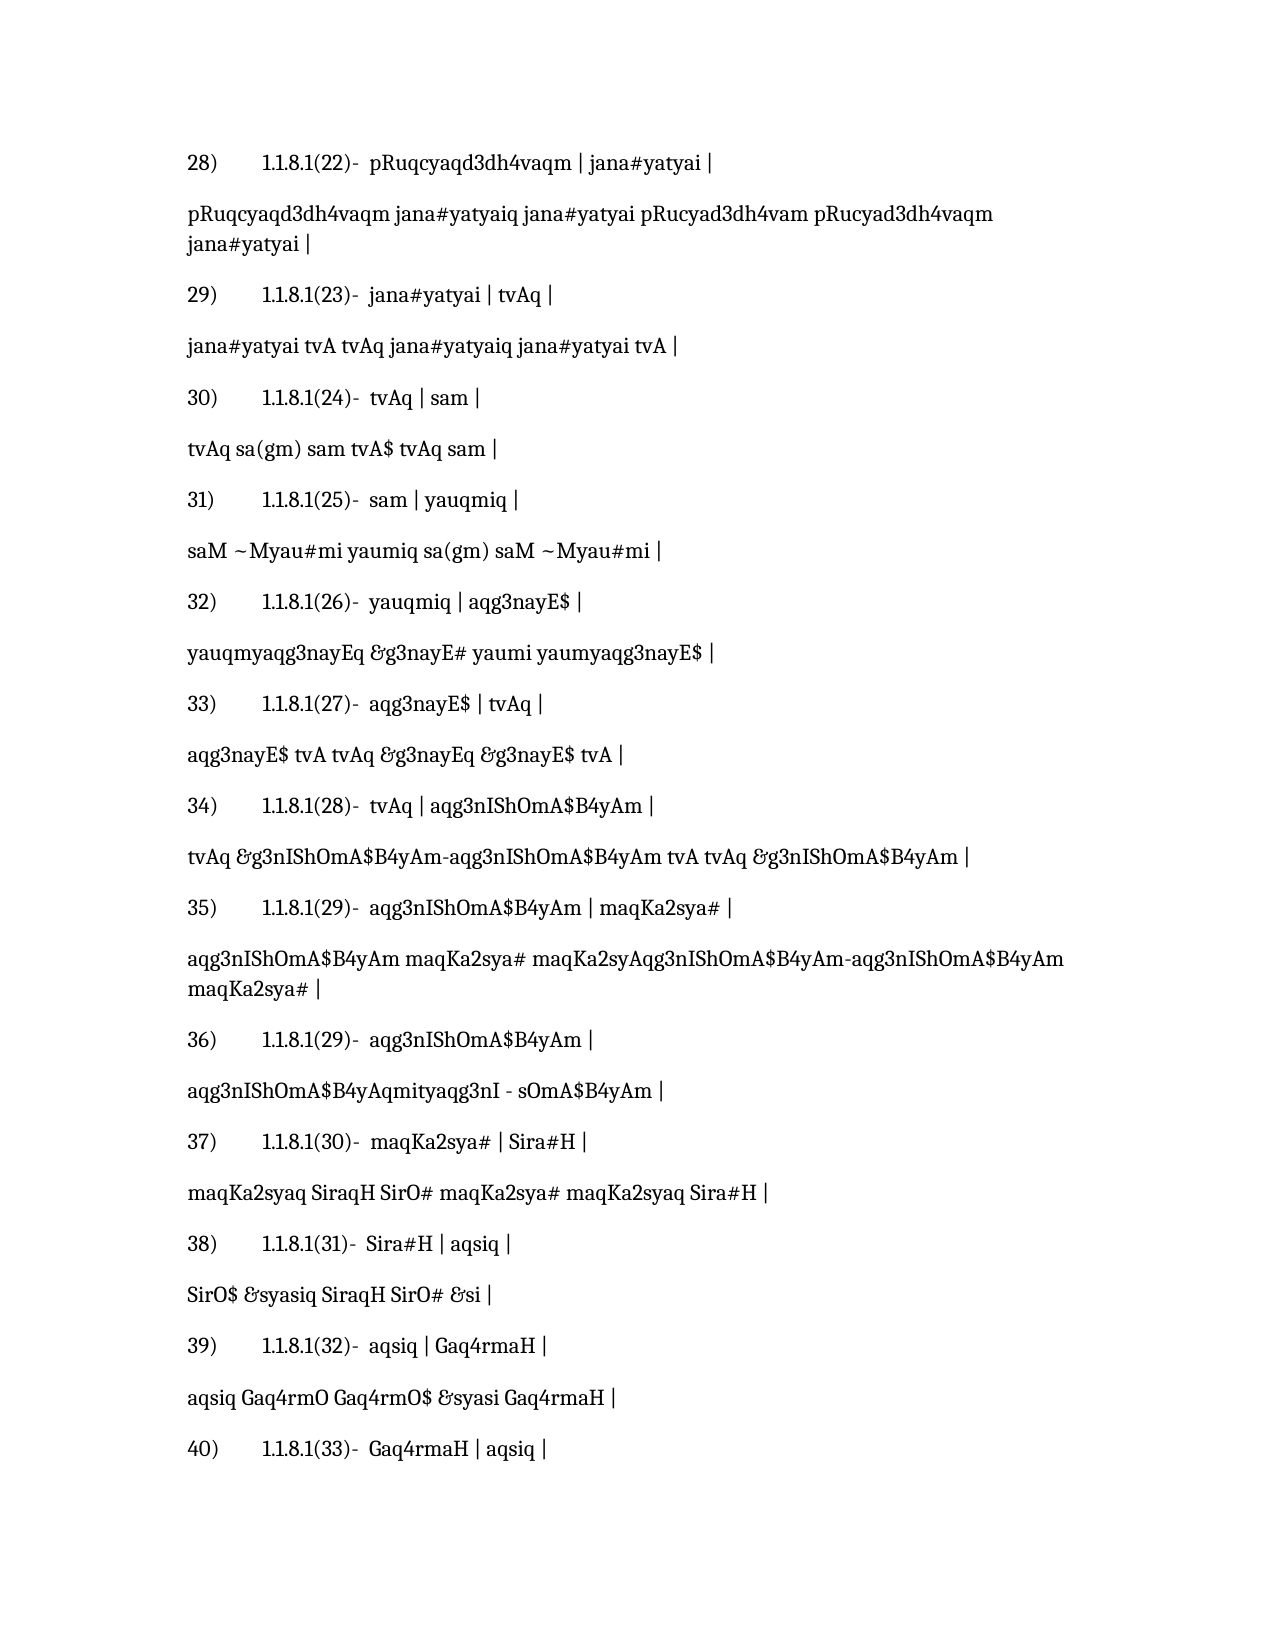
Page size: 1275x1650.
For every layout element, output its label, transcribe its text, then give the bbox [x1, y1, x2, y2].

text tvAq &g3nIShOmA$B4yAm-aqg3nIShOmA$B4yAm tvA tvAq &g3nIShOmA$B4yAm | [187, 844, 1087, 870]
text tvAq sa(gm) sam tvA$ tvAq sam | [187, 435, 1087, 462]
text aqg3nIShOmA$B4yAqmityaqg3nI - sOmA$B4yAm | [187, 1078, 1087, 1104]
text saM ~Myau#mi yaumiq sa(gm) saM ~Myau#mi | [187, 537, 1087, 564]
text 39) 1.1.8.1(32)- aqsiq | Gaq4rmaH | [187, 1333, 1087, 1360]
text 29) 1.1.8.1(23)- jana#yatyai | tvAq | [187, 282, 1087, 309]
text 34) 1.1.8.1(28)- tvAq | aqg3nIShOmA$B4yAm | [187, 793, 1087, 819]
text 40) 1.1.8.1(33)- Gaq4rmaH | aqsiq | [187, 1435, 1087, 1462]
text 31) 1.1.8.1(25)- sam | yauqmiq | [187, 486, 1087, 513]
text SirO$ &syasiq SiraqH SirO# &si | [187, 1282, 1087, 1309]
text 37) 1.1.8.1(30)- maqKa2sya# | Sira#H | [187, 1129, 1087, 1156]
text jana#yatyai tvA tvAq jana#yatyaiq jana#yatyai tvA | [187, 333, 1087, 360]
text 30) 1.1.8.1(24)- tvAq | sam | [187, 384, 1087, 411]
text maqKa2syaq SiraqH SirO# maqKa2sya# maqKa2syaq Sira#H | [187, 1180, 1087, 1207]
text aqg3nIShOmA$B4yAm maqKa2sya# maqKa2syAqg3nIShOmA$B4yAm-aqg3nIShOmA$B4yAm maqKa2sya# | [187, 946, 1087, 1002]
text 36) 1.1.8.1(29)- aqg3nIShOmA$B4yAm | [187, 1027, 1087, 1053]
text pRuqcyaqd3dh4vaqm jana#yatyaiq jana#yatyai pRucyad3dh4vam pRucyad3dh4vaqm jana#yatyai | [187, 201, 1087, 258]
text 38) 1.1.8.1(31)- Sira#H | aqsiq | [187, 1231, 1087, 1258]
text 35) 1.1.8.1(29)- aqg3nIShOmA$B4yAm | maqKa2sya# | [187, 895, 1087, 921]
text yauqmyaqg3nayEq &g3nayE# yaumi yaumyaqg3nayE$ | [187, 639, 1087, 666]
text 28) 1.1.8.1(22)- pRuqcyaqd3dh4vaqm | jana#yatyai | [187, 150, 1087, 176]
text aqg3nayE$ tvA tvAq &g3nayEq &g3nayE$ tvA | [187, 742, 1087, 768]
text 32) 1.1.8.1(26)- yauqmiq | aqg3nayE$ | [187, 588, 1087, 615]
text 33) 1.1.8.1(27)- aqg3nayE$ | tvAq | [187, 691, 1087, 717]
text aqsiq Gaq4rmO Gaq4rmO$ &syasi Gaq4rmaH | [187, 1384, 1087, 1411]
